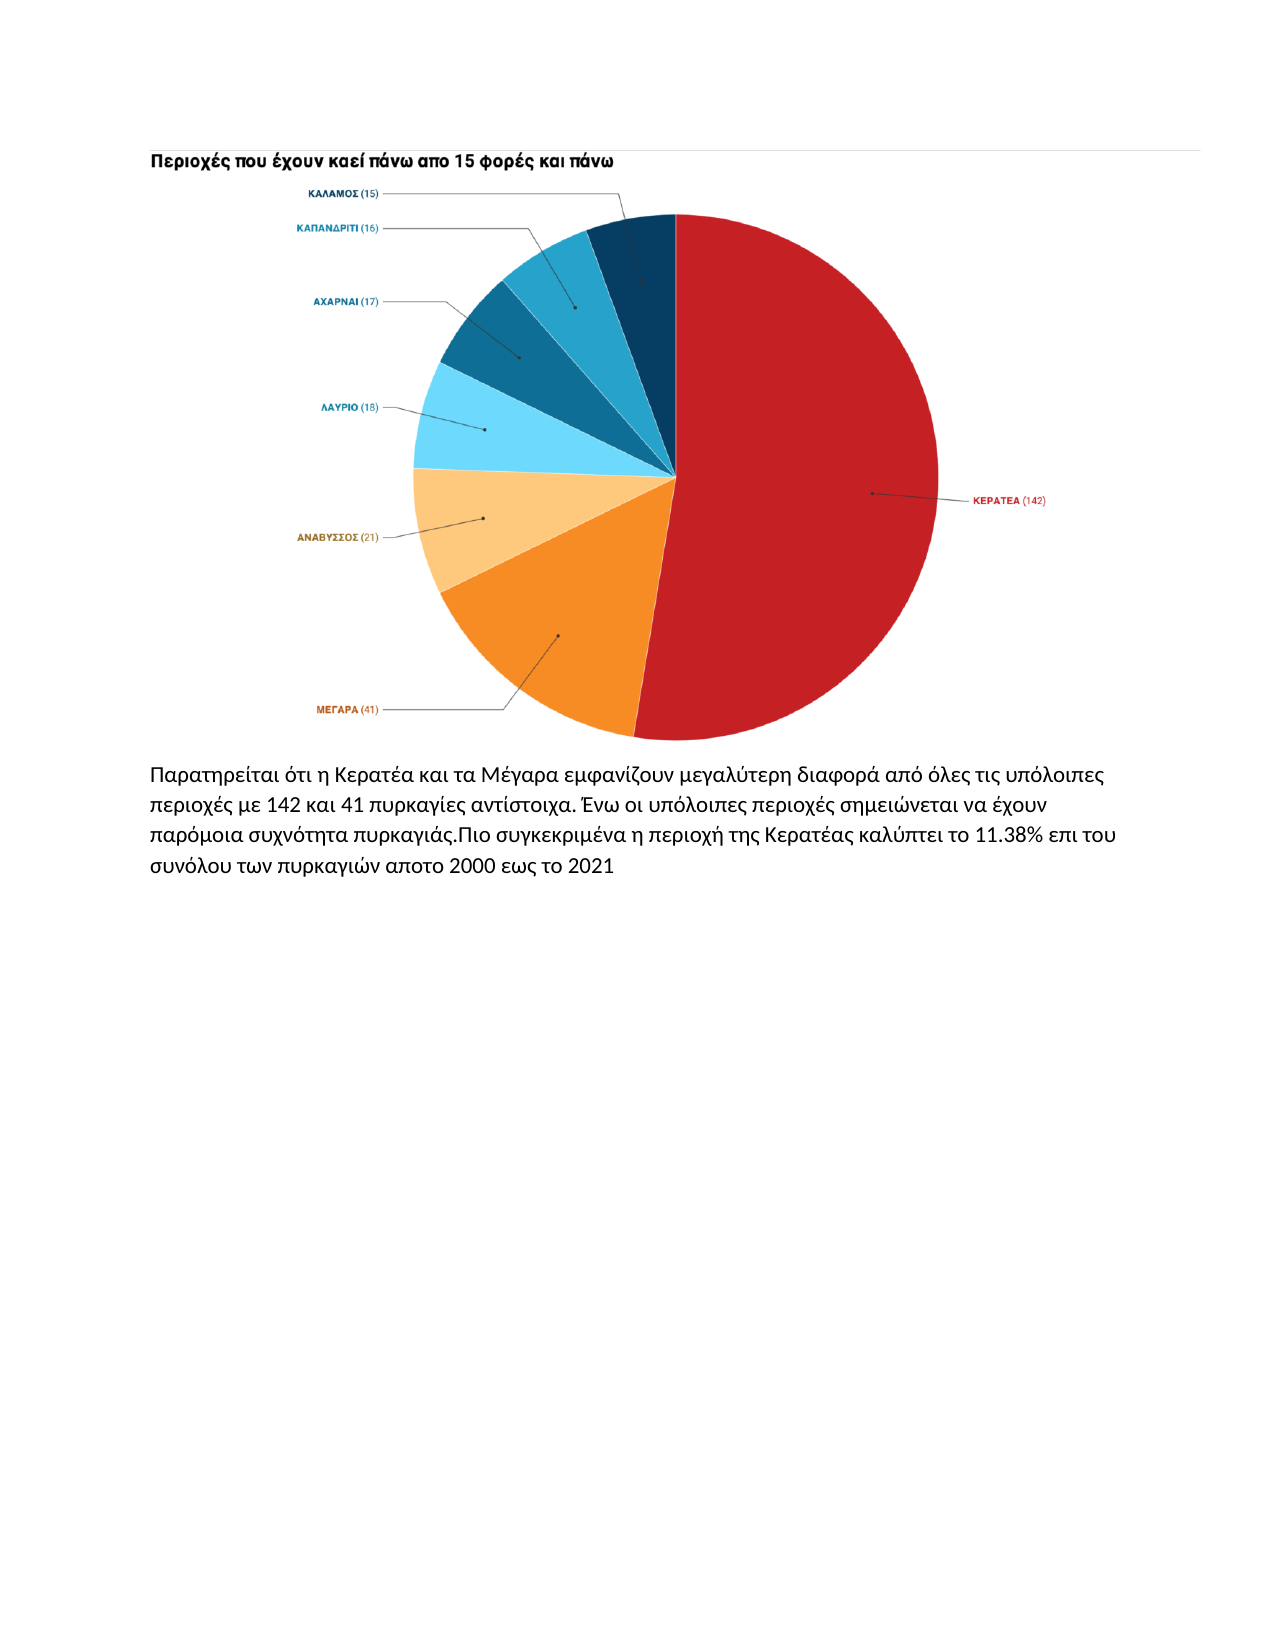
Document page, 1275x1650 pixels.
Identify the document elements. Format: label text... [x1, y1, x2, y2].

picture [150, 150, 1201, 742]
text Παρατηρείται ότι η Κερατέα και τα Μέγαρα εμφανίζουν μεγαλύτερη διαφορά από όλες τις υπόλοιπες περιοχές με 142 και 41 πυρκαγίες αντίστοιχα. Ένω οι υπόλοιπες περιοχές σημειώνεται να έχουν παρόμοια συχνότητα πυρκαγιάς.Πιο συγκεκριμένα η περιοχή της Κερατέας καλύπτει το 11.38% επι του συνόλου των πυρκαγιών αποτο 2000 εως το 2021 [150, 760, 1125, 879]
